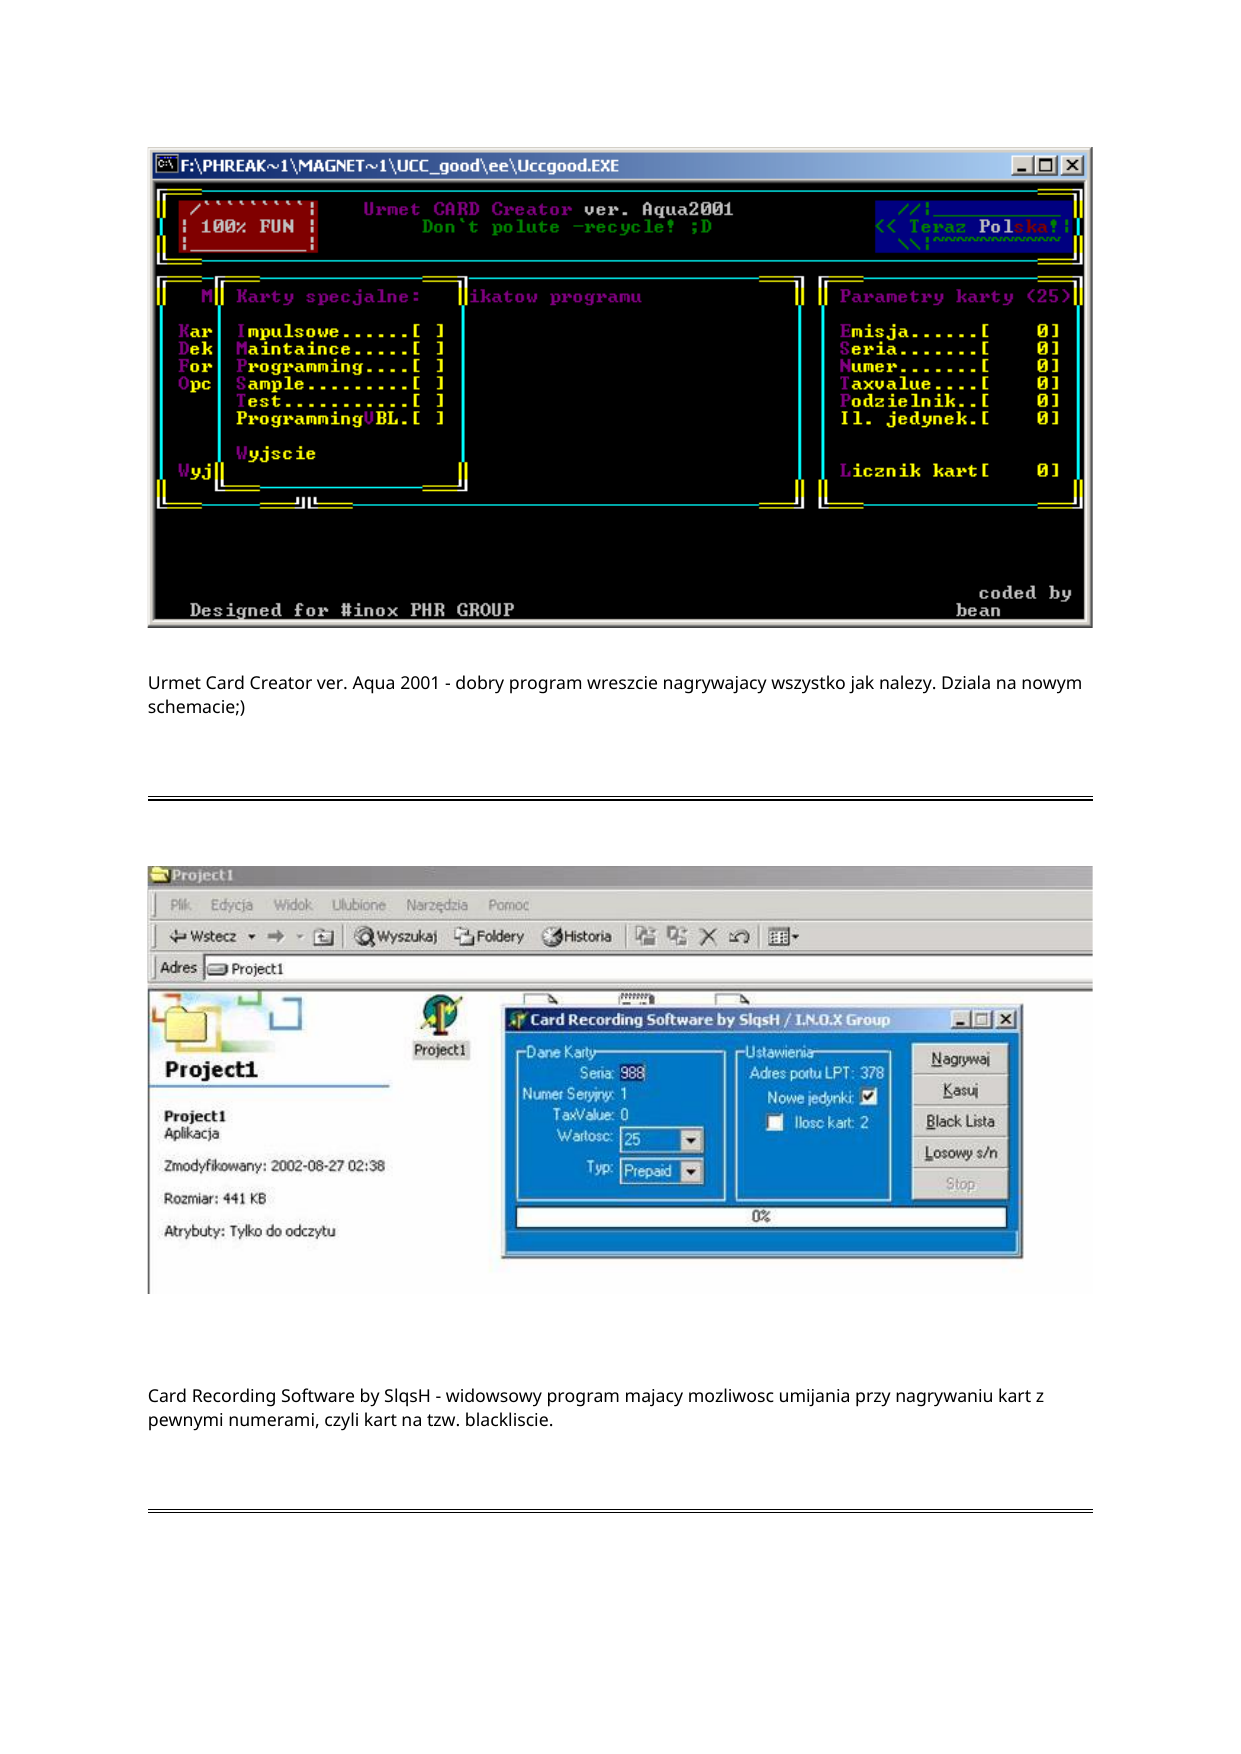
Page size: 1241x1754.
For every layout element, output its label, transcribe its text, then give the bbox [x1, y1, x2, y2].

picture [147, 147, 1093, 628]
text Urmet Card Creator ver. Aqua 2001 - dobry program wreszcie nagrywajacy wszystko jak nalezy. Dziala na nowym schemacie;) [148, 646, 1093, 719]
picture [147, 866, 1093, 1294]
text Card Recording Software by SlqsH - widowsowy program majacy mozliwosc umijania przy nagrywaniu kart z pewnymi numerami, czyli kart na tzw. blackliscie. [148, 1359, 1093, 1432]
